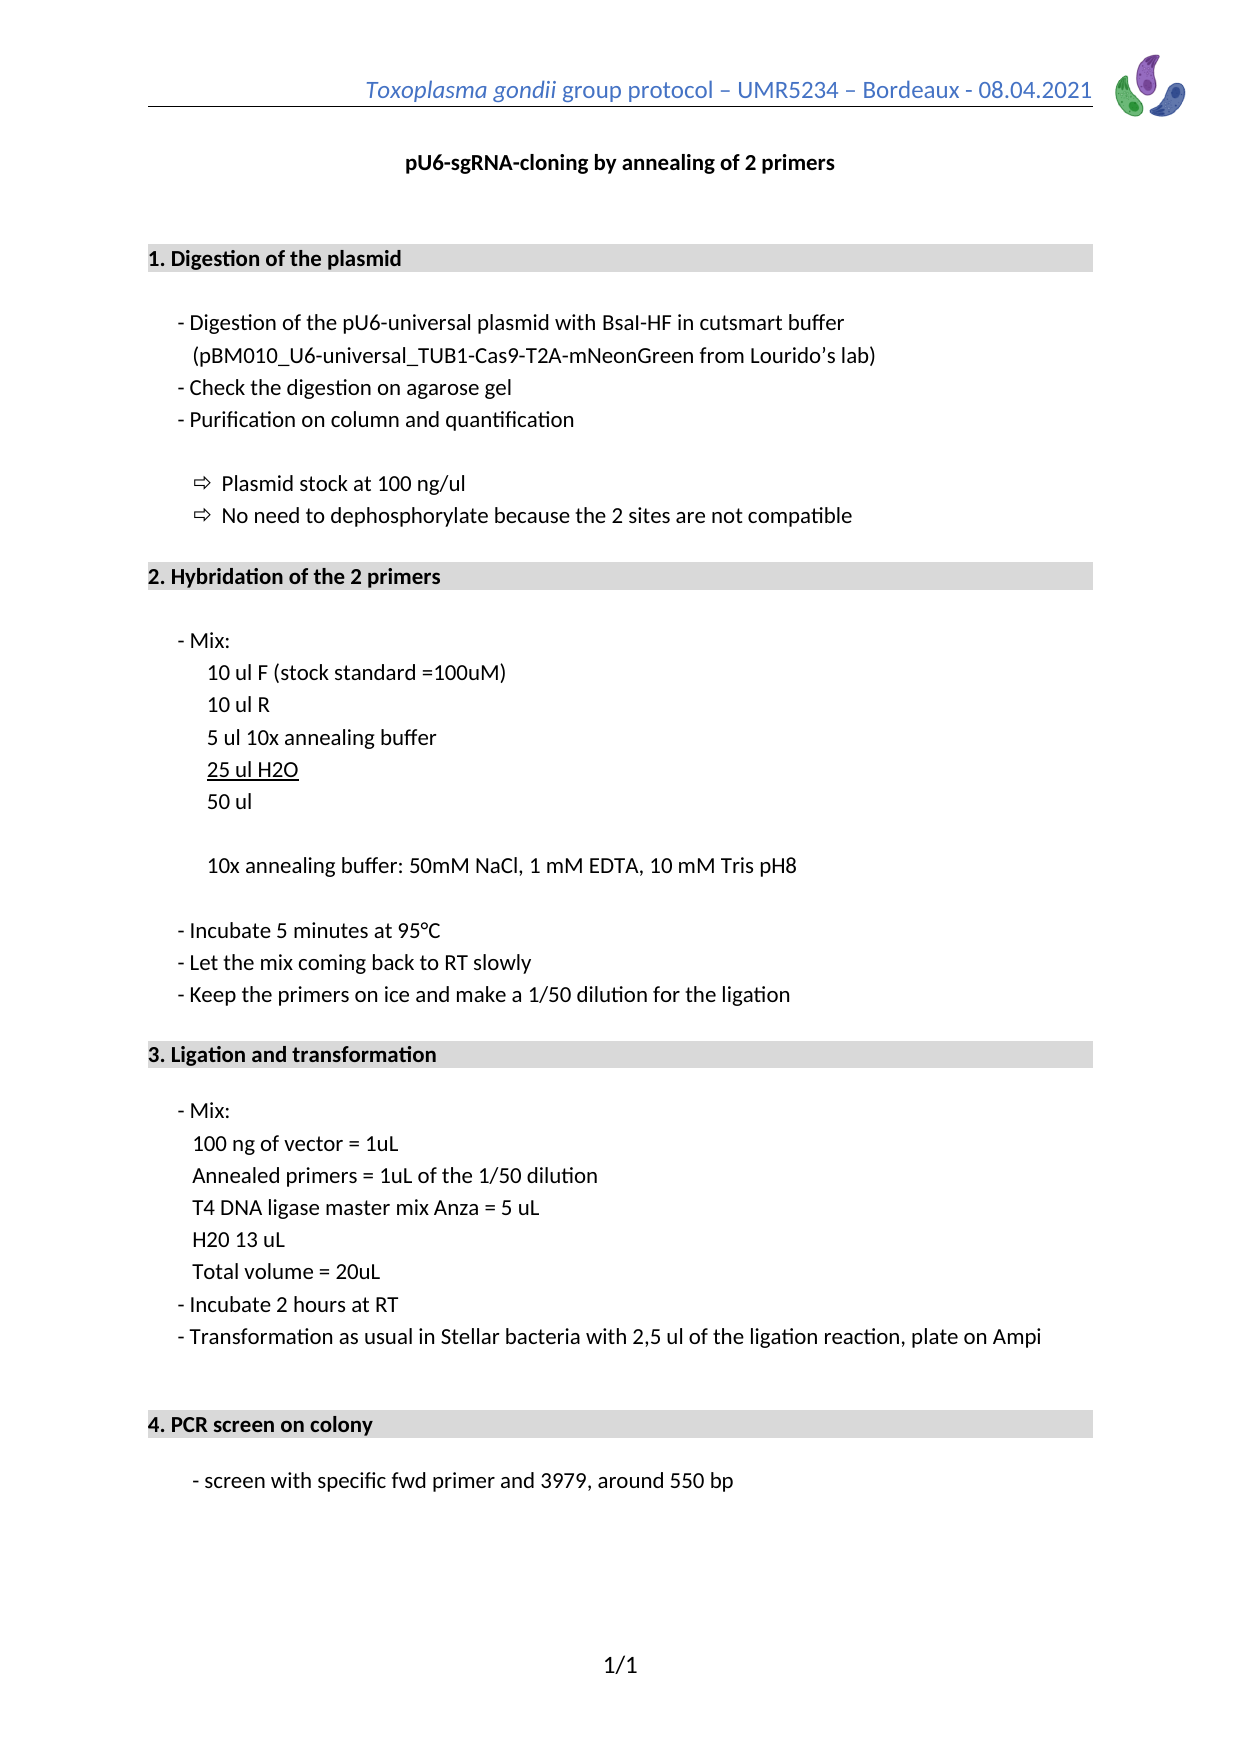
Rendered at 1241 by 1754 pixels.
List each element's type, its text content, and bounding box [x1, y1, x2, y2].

list No need to dephosphorylate because the 2 sites are not compatible [192, 502, 1093, 530]
list Plasmid stock at 100 ng/ul [192, 469, 1093, 497]
text 10 ul F (stock standard =100uM) [207, 658, 1093, 686]
text H20 13 uL [192, 1225, 1093, 1253]
text 5 ul 10x annealing buffer [207, 723, 1093, 751]
text - Purification on column and quantification [148, 405, 1093, 433]
subtitle 2. Hybridation of the 2 primers [148, 562, 1093, 590]
text 50 ul [207, 787, 1093, 815]
text 10x annealing buffer: 50mM NaCl, 1 mM EDTA, 10 mM Tris pH8 [148, 852, 1093, 879]
text 1. Digestion of the plasmid [148, 244, 1093, 272]
text pU6-sgRNA-cloning by annealing of 2 primers [148, 148, 1093, 176]
text 25 ul H2O [207, 755, 1093, 783]
text - Let the mix coming back to RT slowly [177, 948, 1093, 976]
text - Digestion of the pU6-universal plasmid with BsaI-HF in cutsmart buffer [148, 308, 1093, 337]
text Annealed primers = 1uL of the 1/50 dilution [192, 1161, 1093, 1189]
text - Mix: [177, 1097, 1093, 1124]
text 10 ul R [207, 691, 1093, 719]
text - Transformation as usual in Stellar bacteria with 2,5 ul of the ligation reaction, plate on Ampi [177, 1322, 1093, 1350]
text - Check the digestion on agarose gel [148, 373, 1093, 401]
text 100 ng of vector = 1uL [192, 1129, 1093, 1157]
text T4 DNA ligase master mix Anza = 5 uL [192, 1193, 1093, 1221]
text 4. PCR screen on colony [148, 1410, 1093, 1438]
text - screen with specific fwd primer and 3979, around 550 bp [192, 1466, 1093, 1494]
text - Mix: [177, 626, 1093, 654]
text 3. Ligation and transformation [148, 1041, 1093, 1068]
text - Incubate 2 hours at RT [177, 1290, 1093, 1318]
text - Incubate 5 minutes at 95°C [177, 916, 1093, 944]
text (pBM010_U6-universal_TUB1-Cas9-T2A-mNeonGreen from Lourido’s lab) [148, 341, 1093, 369]
text - Keep the primers on ice and make a 1/50 dilution for the ligation [177, 980, 1093, 1008]
text Total volume = 20uL [192, 1257, 1093, 1286]
